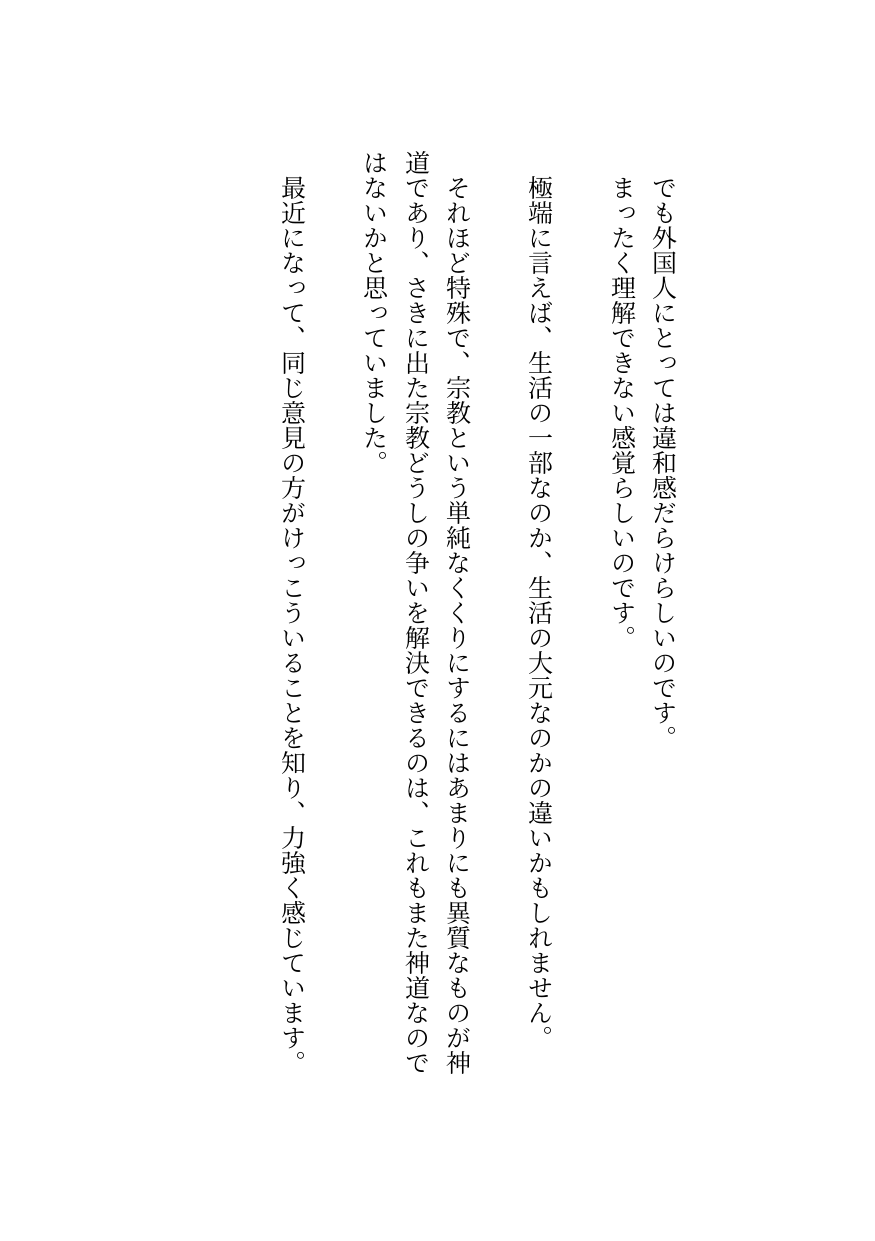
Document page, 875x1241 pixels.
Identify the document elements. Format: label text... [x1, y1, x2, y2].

text それほど特殊で、宗教という単純なくくりにするにはあまりにも異質なものが神道であり、さきに出た宗教どうしの争いを解決できるのは、これもまた神道なのではないかと思っていました。 [358, 150, 477, 1090]
text 最近になって、同じ意見の方がけっこういることを知り、力強く感じています。 [276, 150, 312, 1090]
text 極端に言えば、生活の一部なのか、生活の大元なのかの違いかもしれません。 [523, 150, 559, 1090]
text まったく理解できない感覚らしいのです。 [606, 150, 642, 1090]
text でも外国人にとっては違和感だらけらしいのです。 [647, 150, 683, 1090]
